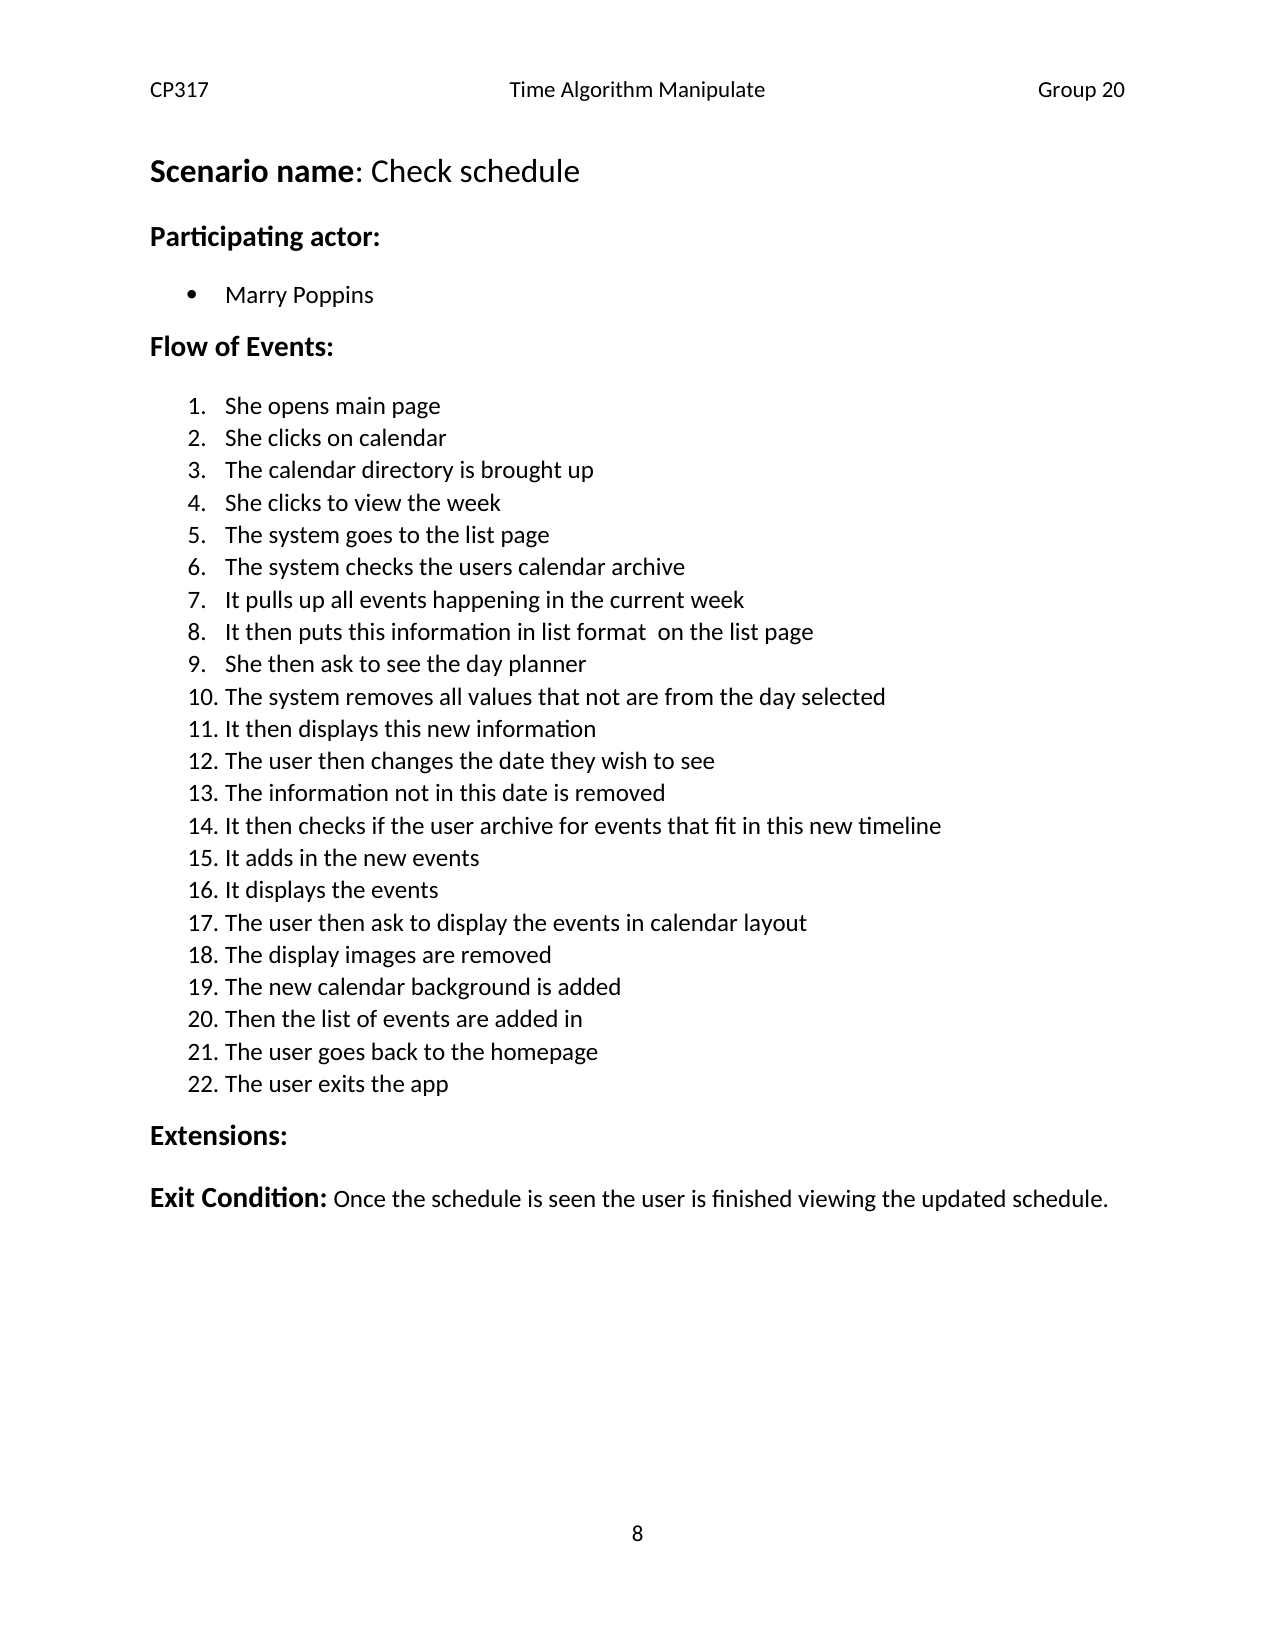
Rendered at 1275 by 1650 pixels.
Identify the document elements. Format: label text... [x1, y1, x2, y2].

list The new calendar background is added [187, 971, 1125, 1002]
list She clicks to view the week [187, 487, 1125, 517]
list The system goes to the list page [187, 519, 1125, 550]
list Marry Poppins [187, 279, 1125, 310]
list She clicks on calendar [187, 422, 1125, 453]
list She then ask to see the day planner [187, 648, 1125, 679]
text Scenario name: Check schedule [150, 150, 1125, 191]
list Then the list of events are added in [187, 1004, 1125, 1034]
list It pulls up all events happening in the current week [187, 584, 1125, 614]
list The user exits the app [187, 1068, 1125, 1099]
text Exit Condition: Once the schedule is seen the user is finished viewing the updated schedule. [150, 1179, 1125, 1214]
list The information not in this date is removed [187, 778, 1125, 808]
list It displays the events [187, 874, 1125, 905]
text Participating actor: [150, 218, 1125, 253]
list It adds in the new events [187, 842, 1125, 873]
list It then displays this new information [187, 713, 1125, 743]
list The calendar directory is brought up [187, 455, 1125, 485]
list The user goes back to the homepage [187, 1036, 1125, 1066]
list The user then changes the date they wish to see [187, 745, 1125, 776]
text Flow of Events: [150, 328, 1125, 364]
list She opens main page [187, 390, 1125, 421]
list The system removes all values that not are from the day selected [187, 681, 1125, 711]
list The system checks the users calendar archive [187, 552, 1125, 582]
list It then checks if the user archive for events that fit in this new timeline [187, 810, 1125, 840]
list The display images are removed [187, 939, 1125, 969]
list The user then ask to display the events in calendar layout [187, 907, 1125, 937]
list It then puts this information in list format on the list page [187, 616, 1125, 647]
text Extensions: [150, 1117, 1125, 1153]
